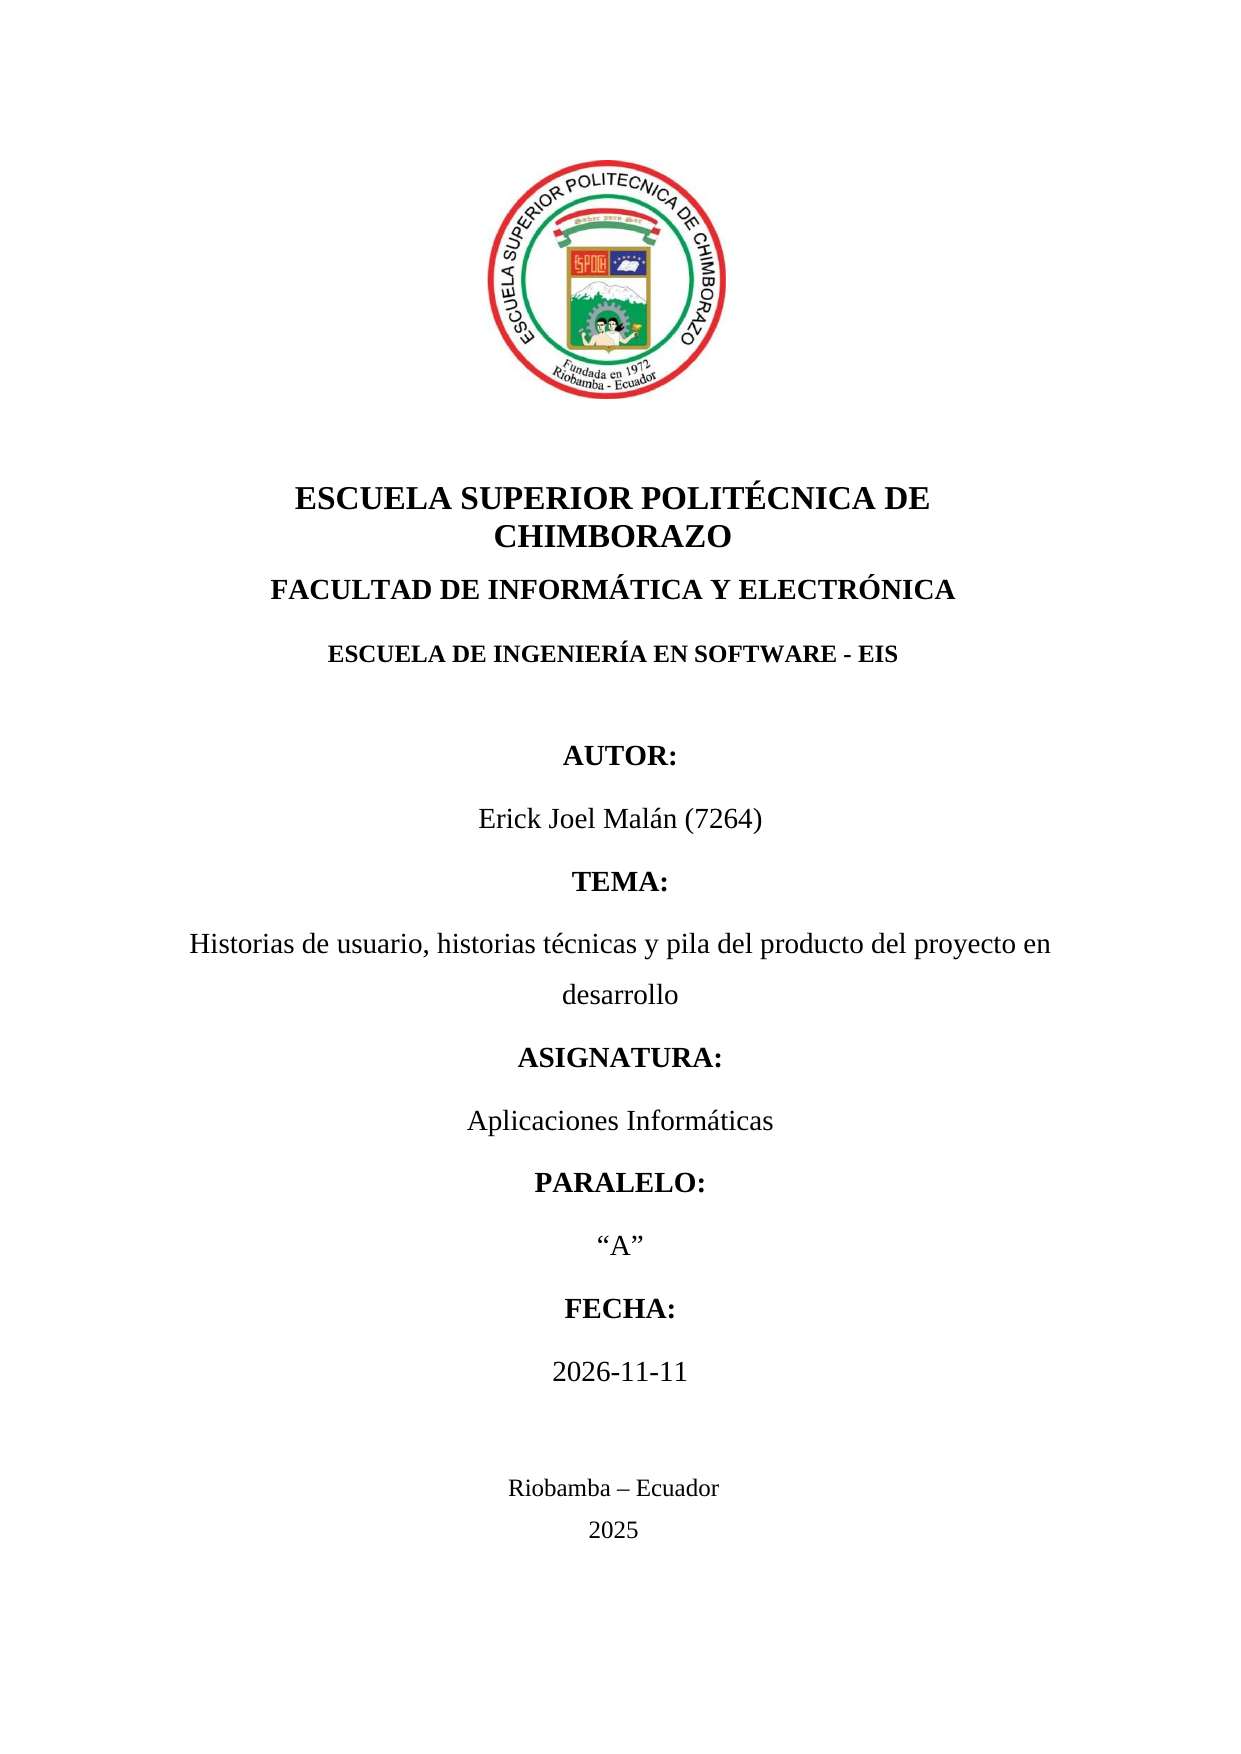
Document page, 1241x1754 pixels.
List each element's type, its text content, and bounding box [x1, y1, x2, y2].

text 2025 [208, 1515, 1019, 1543]
text Riobamba – Ecuador [208, 1473, 1019, 1502]
text FECHA: [177, 1291, 1063, 1324]
picture [487, 160, 726, 399]
text TEMA: [177, 864, 1063, 897]
text FACULTAD DE INFORMÁTICA Y ELECTRÓNICA [208, 572, 1018, 605]
text PARALELO: [177, 1165, 1063, 1199]
title ESCUELA SUPERIOR POLITÉCNICA DE CHIMBORAZO [208, 478, 1018, 555]
text Erick Joel Malán (7264) [177, 801, 1063, 834]
text ESCUELA DE INGENIERÍA EN SOFTWARE - EIS [208, 639, 1018, 668]
text AUTOR: [177, 738, 1063, 772]
text Historias de usuario, historias técnicas y pila del producto del proyecto en desarrollo [177, 927, 1063, 1011]
text “A” [177, 1228, 1063, 1262]
text Aplicaciones Informáticas [177, 1103, 1063, 1136]
text 2025-05-15 [177, 1354, 1063, 1387]
text ASIGNATURA: [177, 1040, 1063, 1073]
